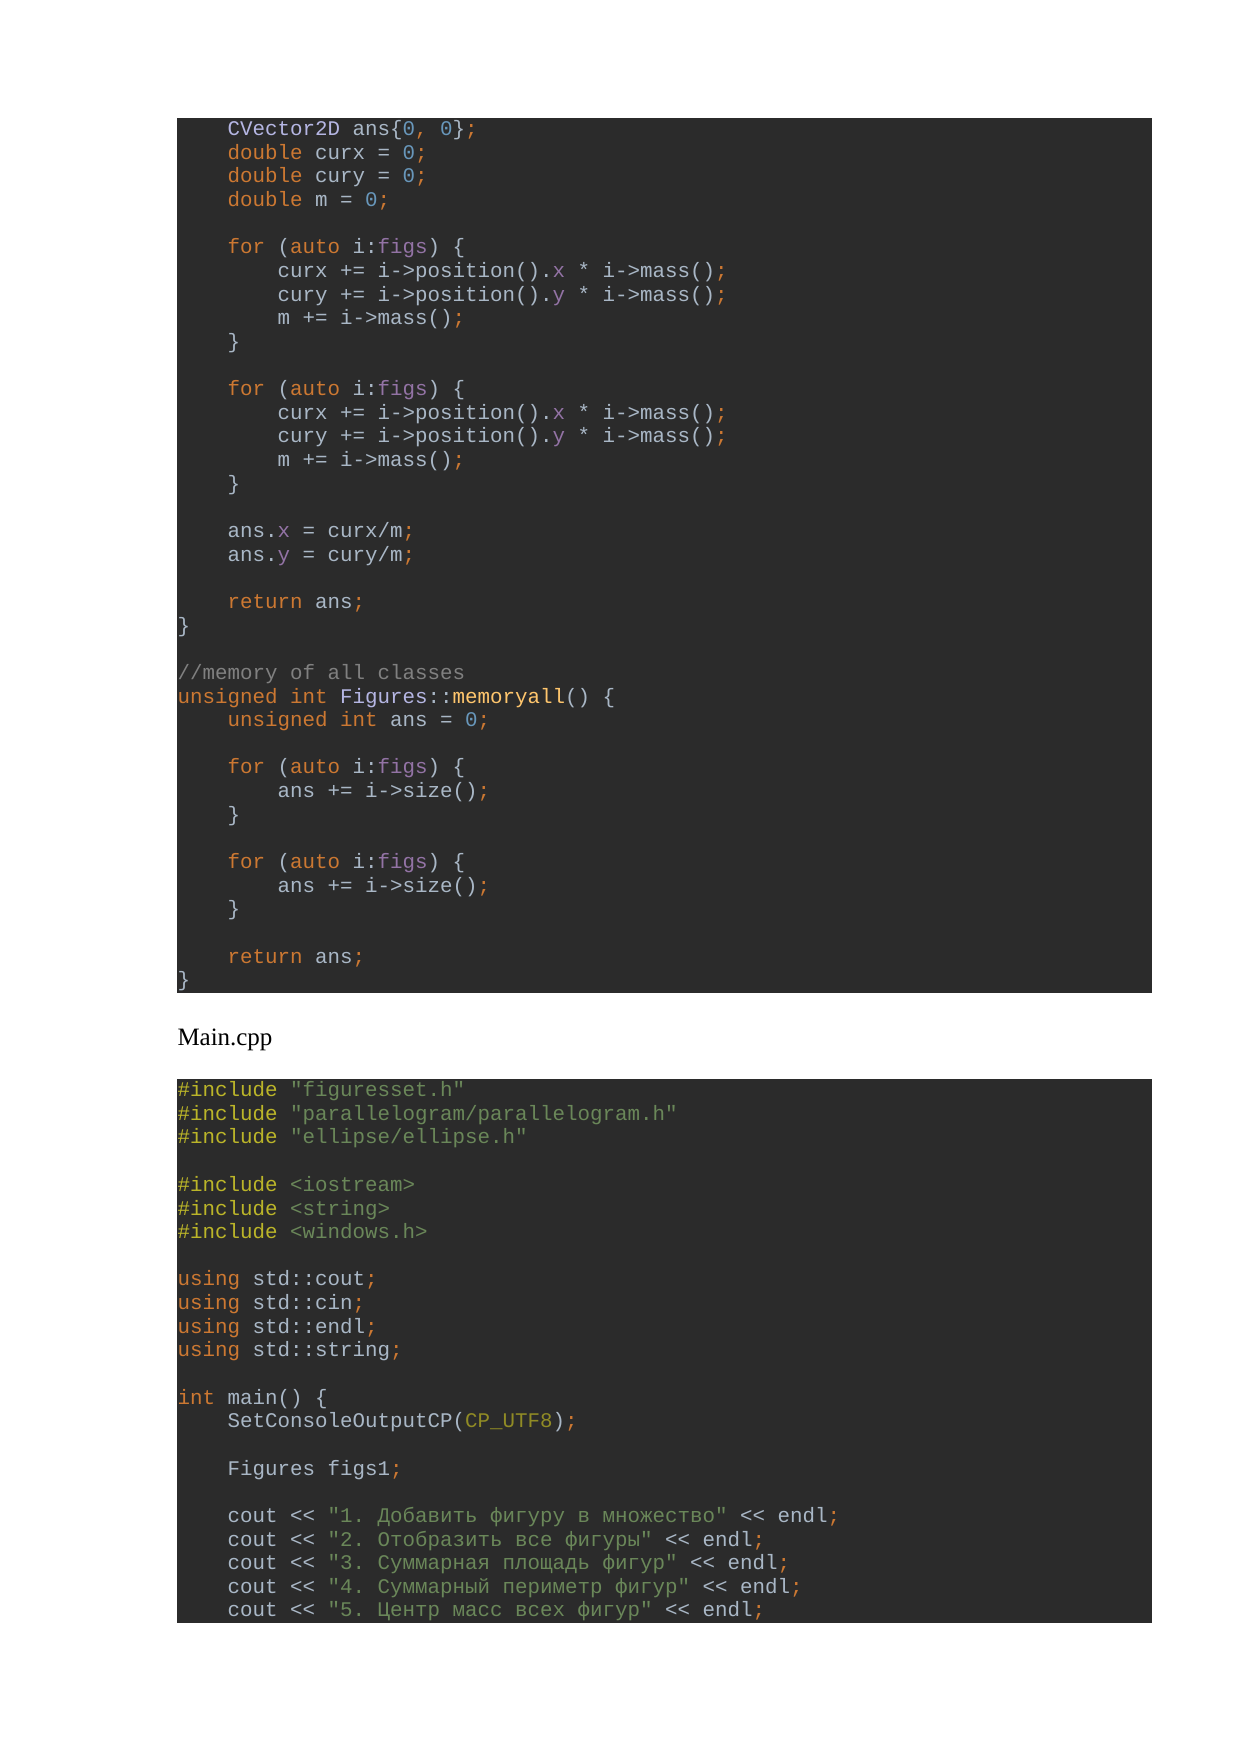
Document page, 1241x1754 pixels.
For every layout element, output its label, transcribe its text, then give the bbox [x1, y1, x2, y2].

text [177, 118, 1152, 993]
text Main.cpp [177, 1022, 1152, 1051]
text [177, 1079, 1152, 1623]
